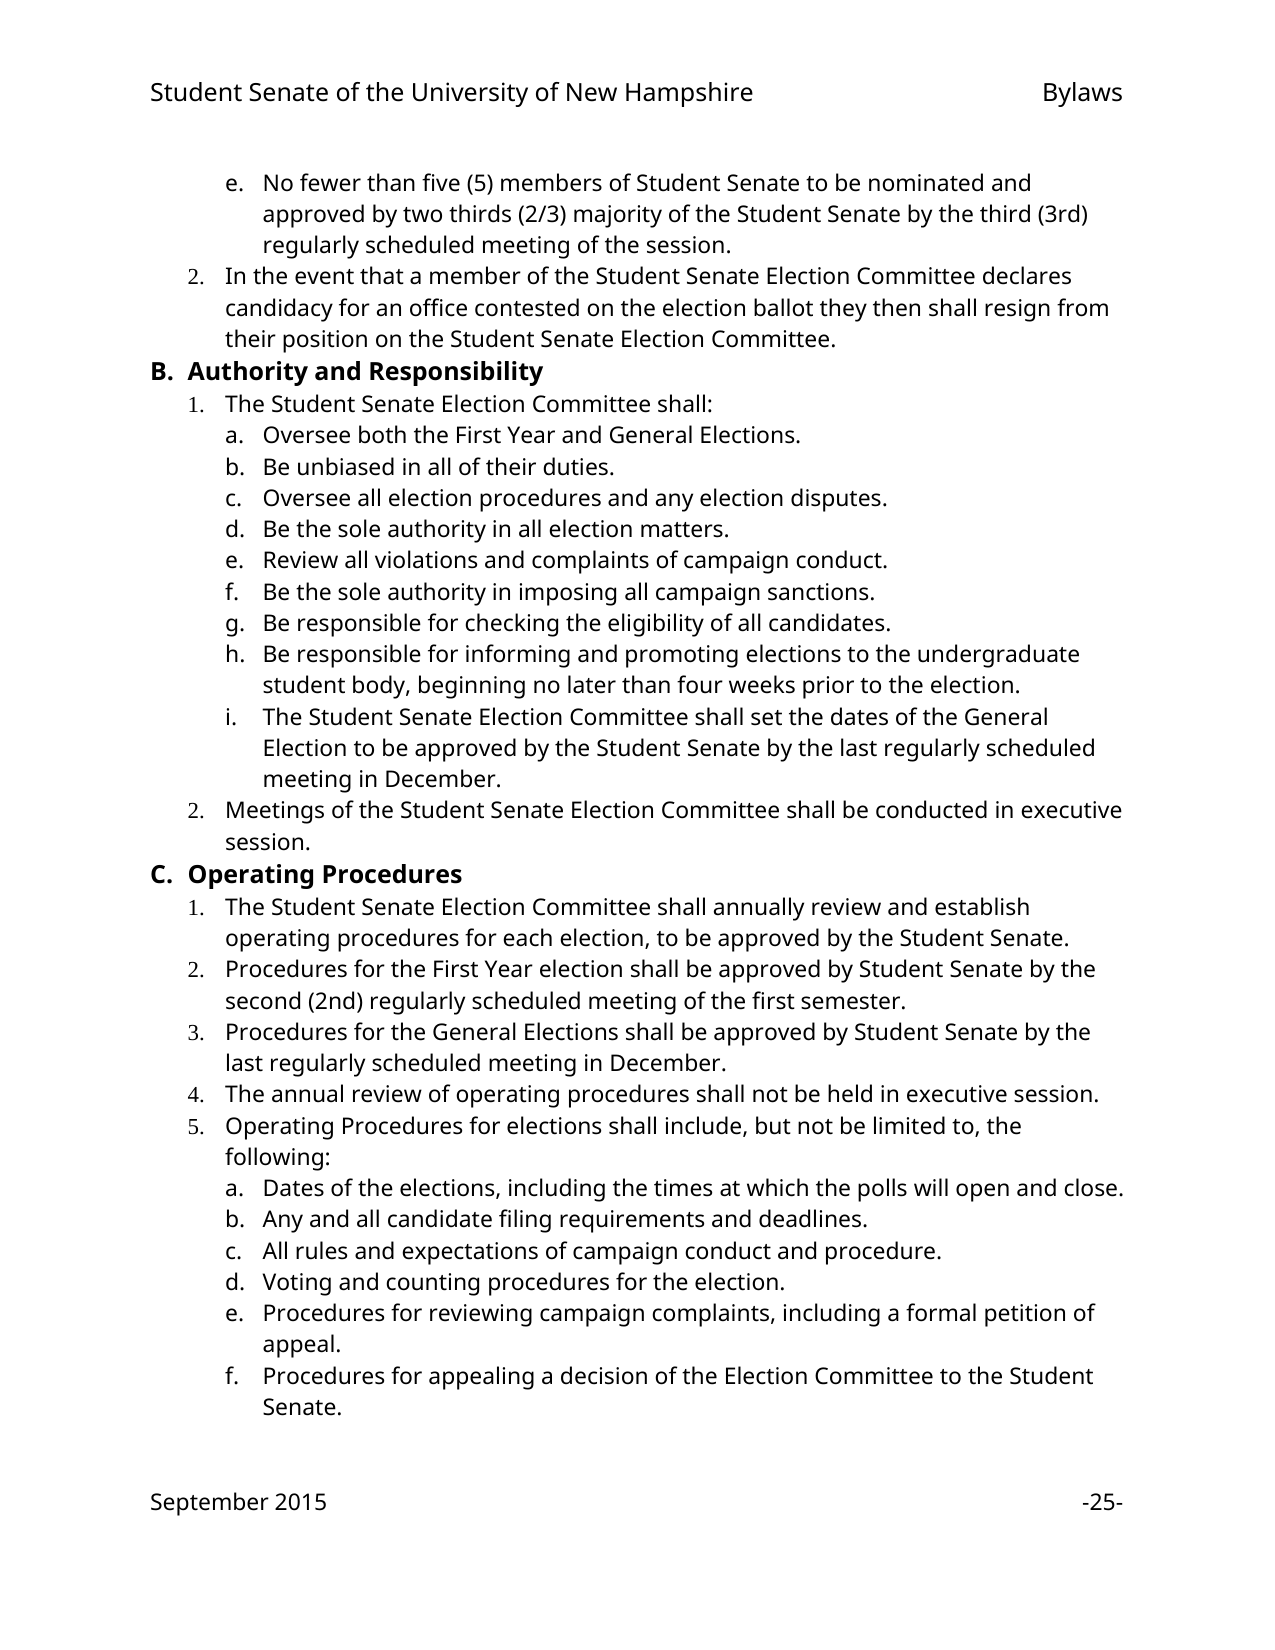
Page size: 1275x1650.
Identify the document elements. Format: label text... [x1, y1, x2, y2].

list Operating Procedures for elections shall include, but not be limited to, the following: [187, 1110, 1125, 1172]
text Meetings of the Student Senate Election Committee shall be conducted in executive session. [187, 794, 1125, 857]
subtitle Authority and Responsibility [150, 354, 1125, 388]
subtitle Operating Procedures [150, 857, 1125, 891]
list Procedures for the General Elections shall be approved by Student Senate by the last regularly scheduled meeting in December. [187, 1016, 1125, 1078]
list Procedures for the First Year election shall be approved by Student Senate by the second (2nd) regularly scheduled meeting of the first semester. [187, 953, 1125, 1016]
list No fewer than five (5) members of Student Senate to be nominated and approved by two thirds (2/3) majority of the Student Senate by the third (3rd) regularly scheduled meeting of the session. [225, 167, 1125, 260]
list Any and all candidate filing requirements and deadlines. [225, 1203, 1125, 1235]
list Procedures for appealing a decision of the Election Committee to the Student Senate. [225, 1360, 1125, 1422]
list Oversee both the First Year and General Elections. [225, 419, 1125, 451]
list Be the sole authority in all election matters. [225, 513, 1125, 544]
list Dates of the elections, including the times at which the polls will open and close. [225, 1172, 1125, 1203]
list Oversee all election procedures and any election disputes. [225, 482, 1125, 513]
list Be unbiased in all of their duties. [225, 451, 1125, 482]
list Review all violations and complaints of campaign conduct. [225, 544, 1125, 576]
list Voting and counting procedures for the election. [225, 1266, 1125, 1297]
list Procedures for reviewing campaign complaints, including a formal petition of appeal. [225, 1297, 1125, 1360]
list The Student Senate Election Committee shall annually review and establish operating procedures for each election, to be approved by the Student Senate. [187, 891, 1125, 953]
list Be responsible for checking the eligibility of all candidates. [225, 607, 1125, 638]
list All rules and expectations of campaign conduct and procedure. [225, 1235, 1125, 1266]
list Be the sole authority in imposing all campaign sanctions. [225, 576, 1125, 607]
list The annual review of operating procedures shall not be held in executive session. [187, 1078, 1125, 1110]
list The Student Senate Election Committee shall set the dates of the General Election to be approved by the Student Senate by the last regularly scheduled meeting in December. [225, 701, 1125, 794]
text In the event that a member of the Student Senate Election Committee declares candidacy for an office contested on the election ballot they then shall resign from their position on the Student Senate Election Committee. [187, 260, 1125, 354]
list Be responsible for informing and promoting elections to the undergraduate student body, beginning no later than four weeks prior to the election. [225, 638, 1125, 701]
list The Student Senate Election Committee shall: [187, 388, 1125, 419]
